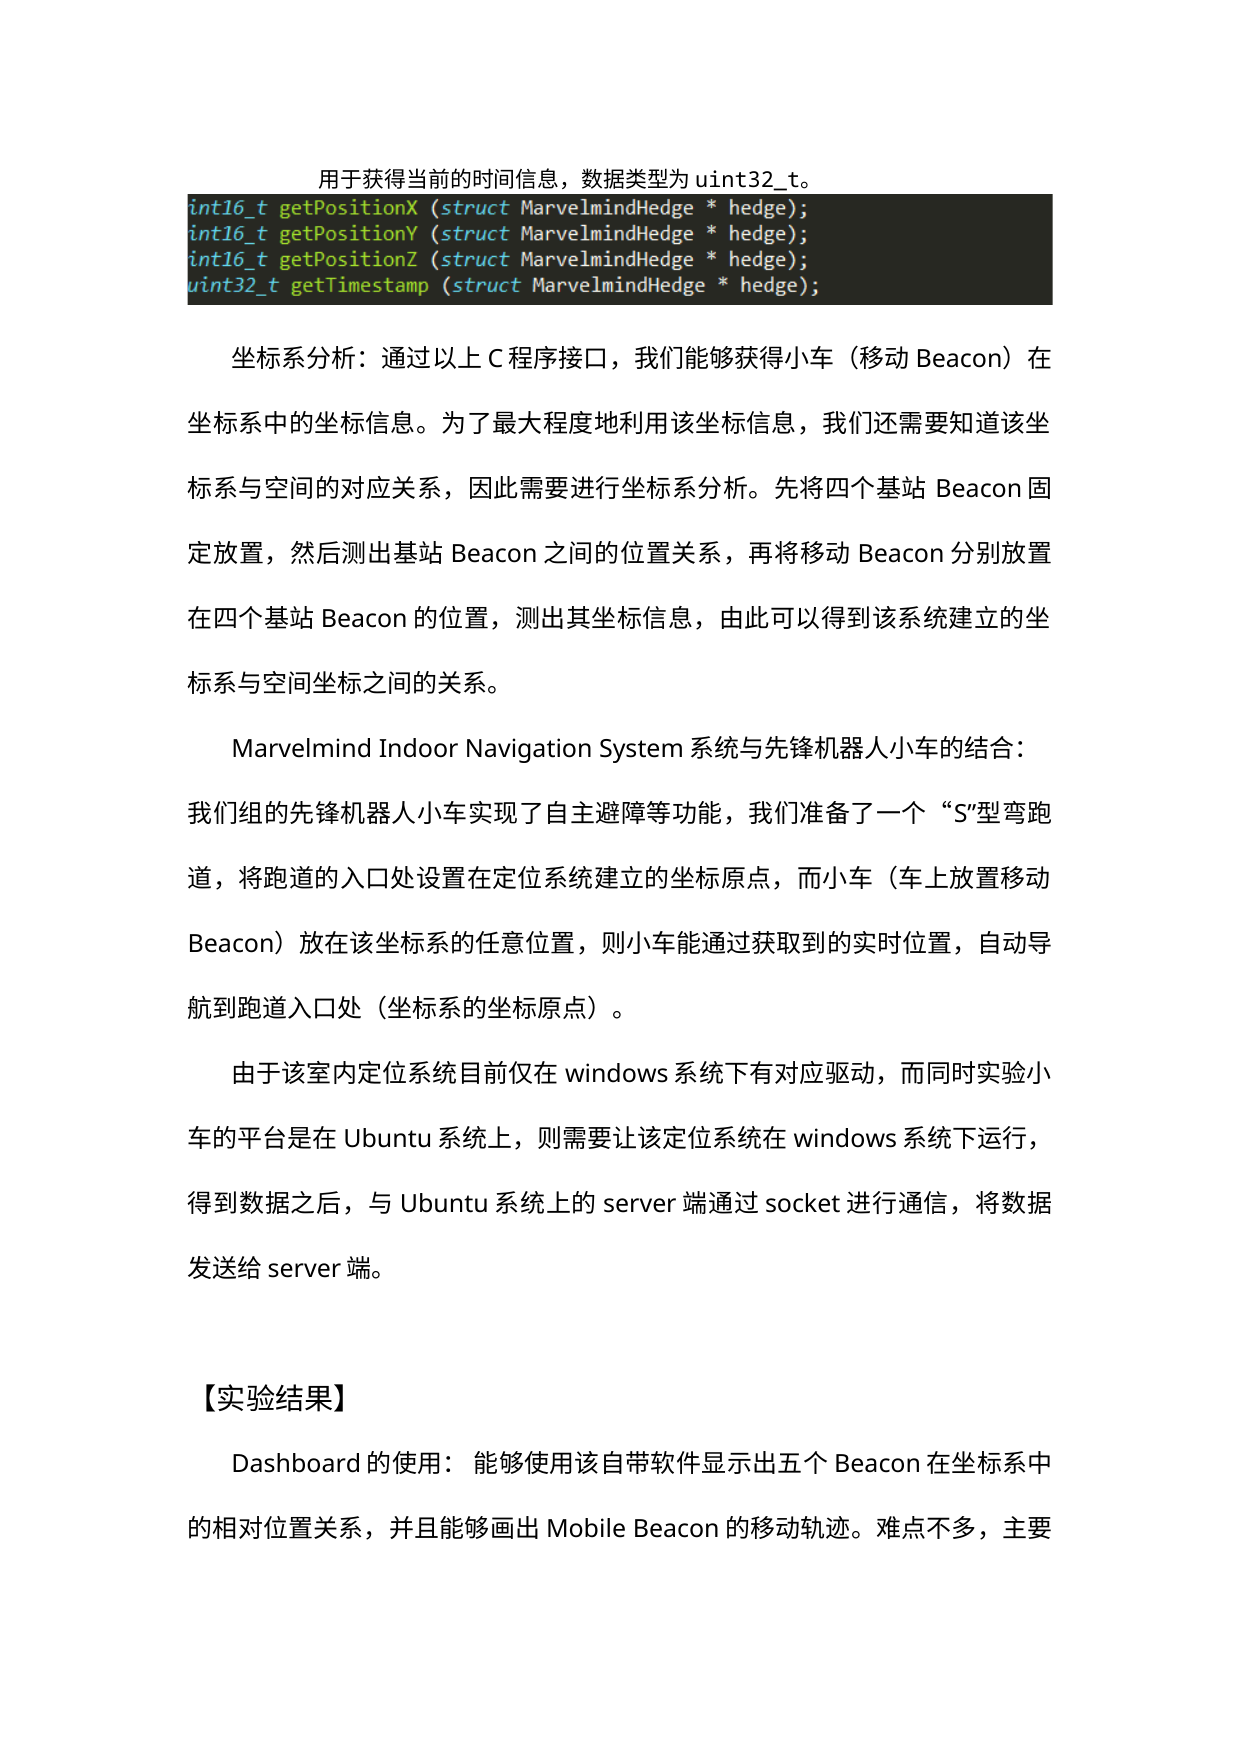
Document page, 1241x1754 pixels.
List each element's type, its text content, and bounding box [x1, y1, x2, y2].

text Dashboard的使用： 能够使用该自带软件显示出五个Beacon在坐标系中的相对位置关系，并且能够画出Mobile Beacon的移动轨迹。难点不多，主要难点是解决读取频率太低的问题，通过发邮件请教Marvelmind工程师和在Youtube上学习使用教程视频，问题得到解决。 [187, 1429, 1053, 1559]
text 坐标系分析：通过以上C程序接口，我们能够获得小车（移动Beacon）在坐标系中的坐标信息。为了最大程度地利用该坐标信息，我们还需要知道该坐标系与空间的对应关系，因此需要进行坐标系分析。先将四个基站Beacon固定放置，然后测出基站Beacon之间的位置关系，再将移动Beacon分别放置在四个基站Beacon的位置，测出其坐标信息，由此可以得到该系统建立的坐标系与空间坐标之间的关系。 [187, 324, 1053, 714]
picture [187, 194, 1053, 305]
text 由于该室内定位系统目前仅在windows系统下有对应驱动，而同时实验小车的平台是在Ubuntu系统上，则需要让该定位系统在windows系统下运行，得到数据之后，与Ubuntu系统上的server端通过socket进行通信，将数据发送给server端。 [187, 1039, 1053, 1299]
text 我们组的先锋机器人小车实现了自主避障等功能，我们准备了一个“S”型弯跑道，将跑道的入口处设置在定位系统建立的坐标原点，而小车（车上放置移动Beacon）放在该坐标系的任意位置，则小车能通过获取到的实时位置，自动导航到跑道入口处（坐标系的坐标原点）。 [187, 779, 1053, 1039]
list 用于获得当前的时间信息，数据类型为uint32_t。 [275, 162, 1053, 194]
text Marvelmind Indoor Navigation System系统与先锋机器人小车的结合： [187, 714, 1053, 779]
text 【实验结果】 [187, 1364, 1053, 1429]
